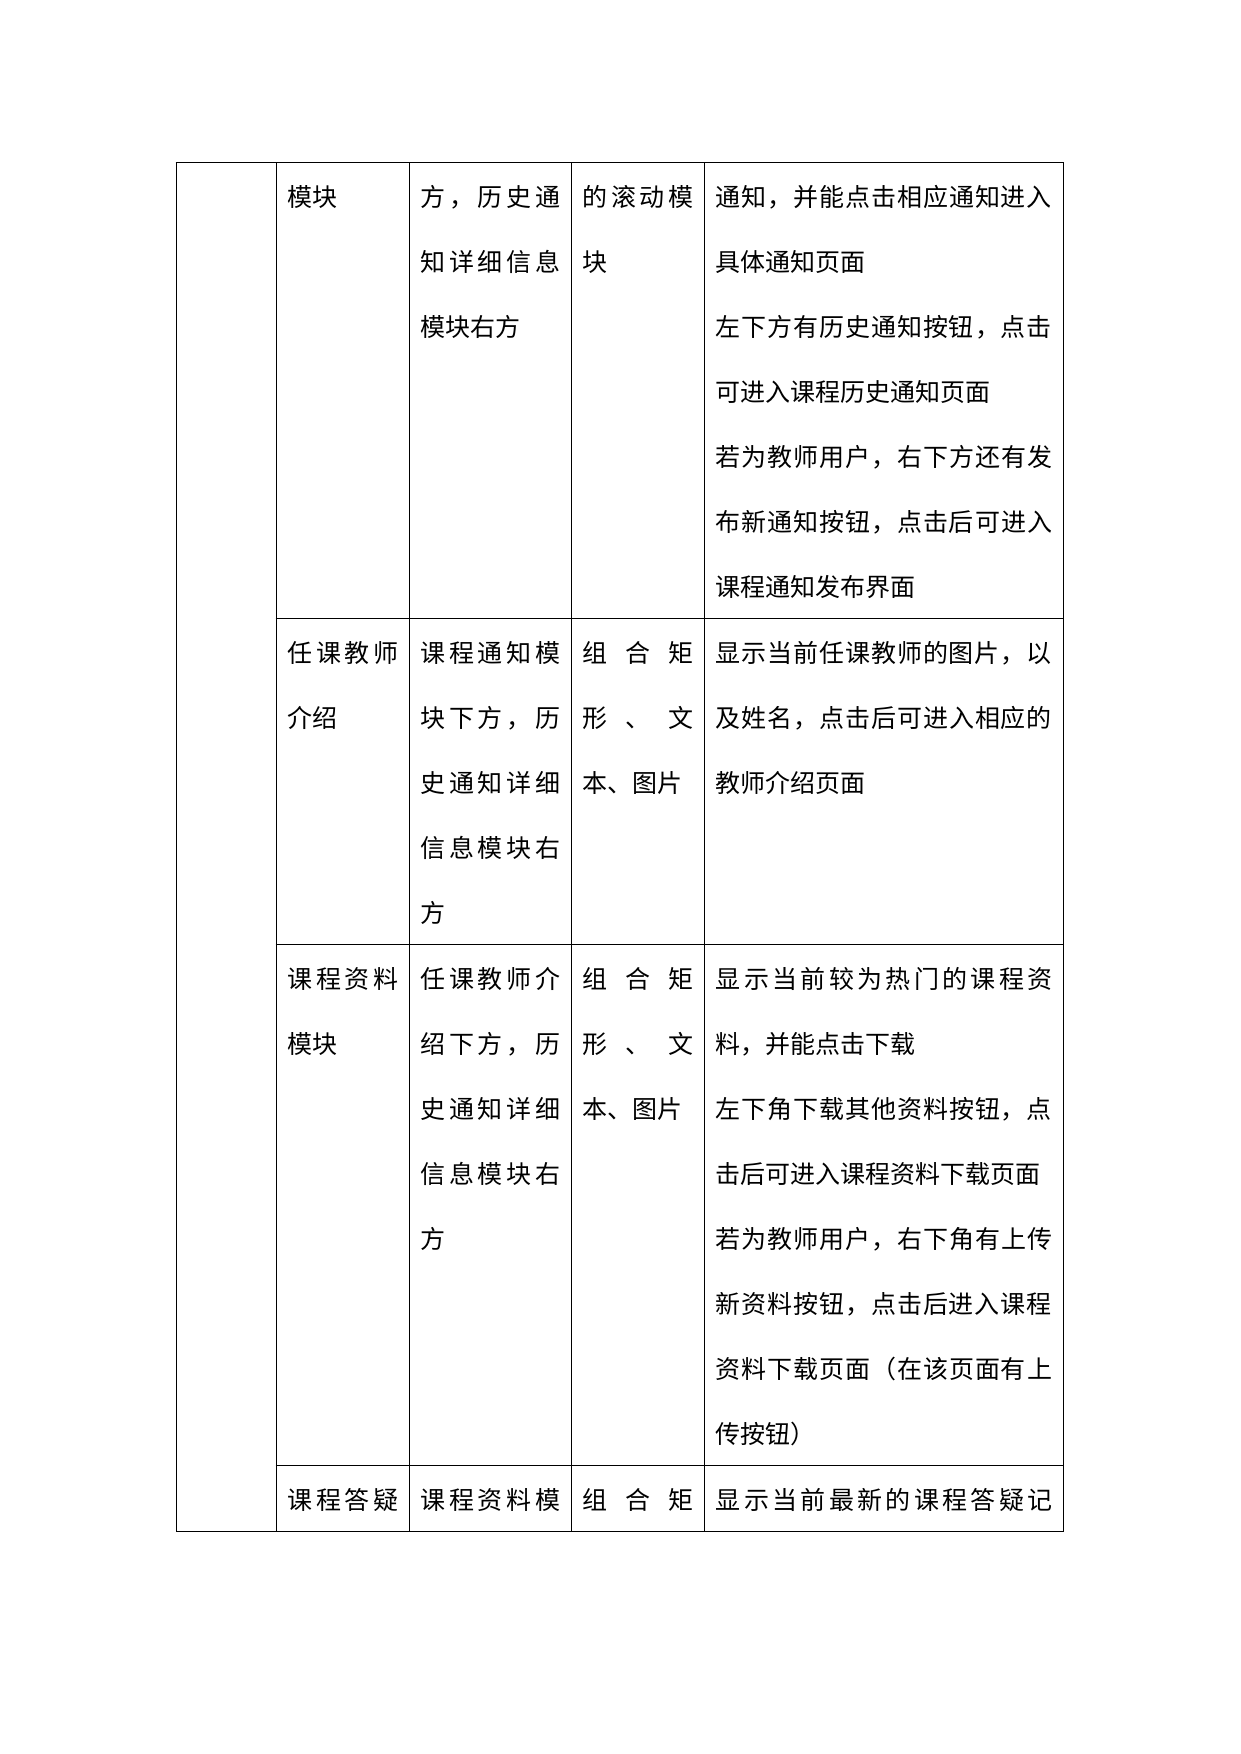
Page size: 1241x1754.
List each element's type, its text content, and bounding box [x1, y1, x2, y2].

table_cell 网站向导下方，历史通知详细信息模块右方 [410, 163, 571, 618]
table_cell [705, 1466, 1063, 1531]
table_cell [705, 163, 1063, 618]
table_cell 课程答疑模块 [277, 1466, 409, 1531]
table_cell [410, 1466, 571, 1531]
table_cell 课程资料模块 [277, 945, 409, 1465]
table_cell 课程通知模块下方，历史通知详细信息模块右方 [410, 619, 571, 944]
table_cell 任课教师介绍 [277, 619, 409, 944]
table_cell 组合矩形、文本、图片 [572, 1466, 704, 1531]
table_cell 显示当前较为热门的课程资料，并能点击下载 左下角下载其他资料按钮，点击后可进入课程资料下载页面 若为教师用户，右下角有上传新资料按钮，点击后进入课程资料下载页面（在该页面有上传按钮） [705, 945, 1063, 1465]
table_cell 任课教师介绍下方，历史通知详细信息模块右方 [410, 945, 571, 1465]
table_cell 组合矩形、文本、图片 [572, 945, 704, 1465]
table_cell 自上而下的滚动模块 [572, 163, 704, 618]
table_cell 显示当前任课教师的图片，以及姓名，点击后可进入相应的教师介绍页面 [705, 619, 1063, 944]
table_cell 组合矩形、文本、图片 [572, 619, 704, 944]
table_cell 课程通知模块 [277, 163, 409, 618]
